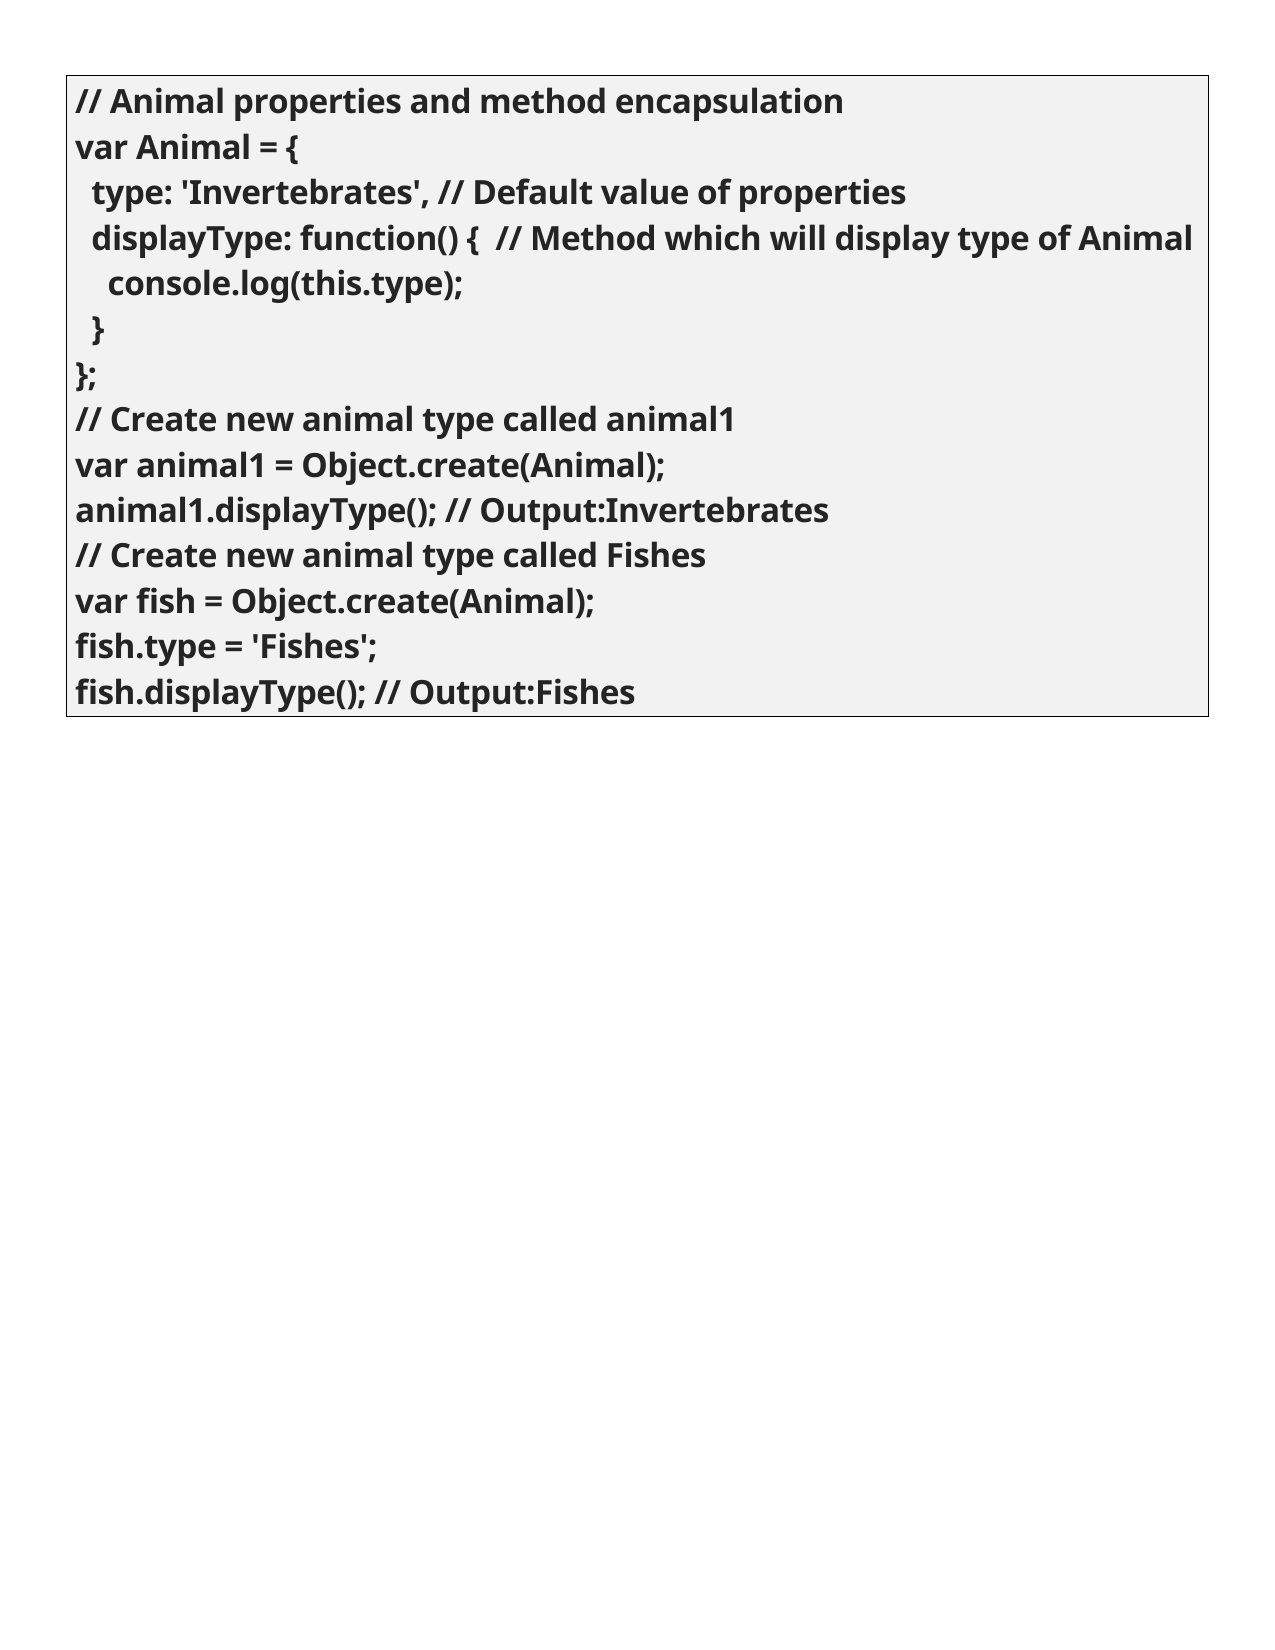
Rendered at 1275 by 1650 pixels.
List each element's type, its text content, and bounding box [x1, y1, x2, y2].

text // Animal properties and method encapsulation var Animal = { type: 'Invertebrates', // Default value of properties displayType: function() { // Method which will display type of Animal console.log(this.type); } }; // Create new animal type called animal1 var animal1 = Object.create(Animal); animal1.displayType(); // Output:Invertebrates // Create new animal type called Fishes var fish = Object.create(Animal); fish.type = 'Fishes'; fish.displayType(); // Output:Fishes [67, 76, 1208, 716]
